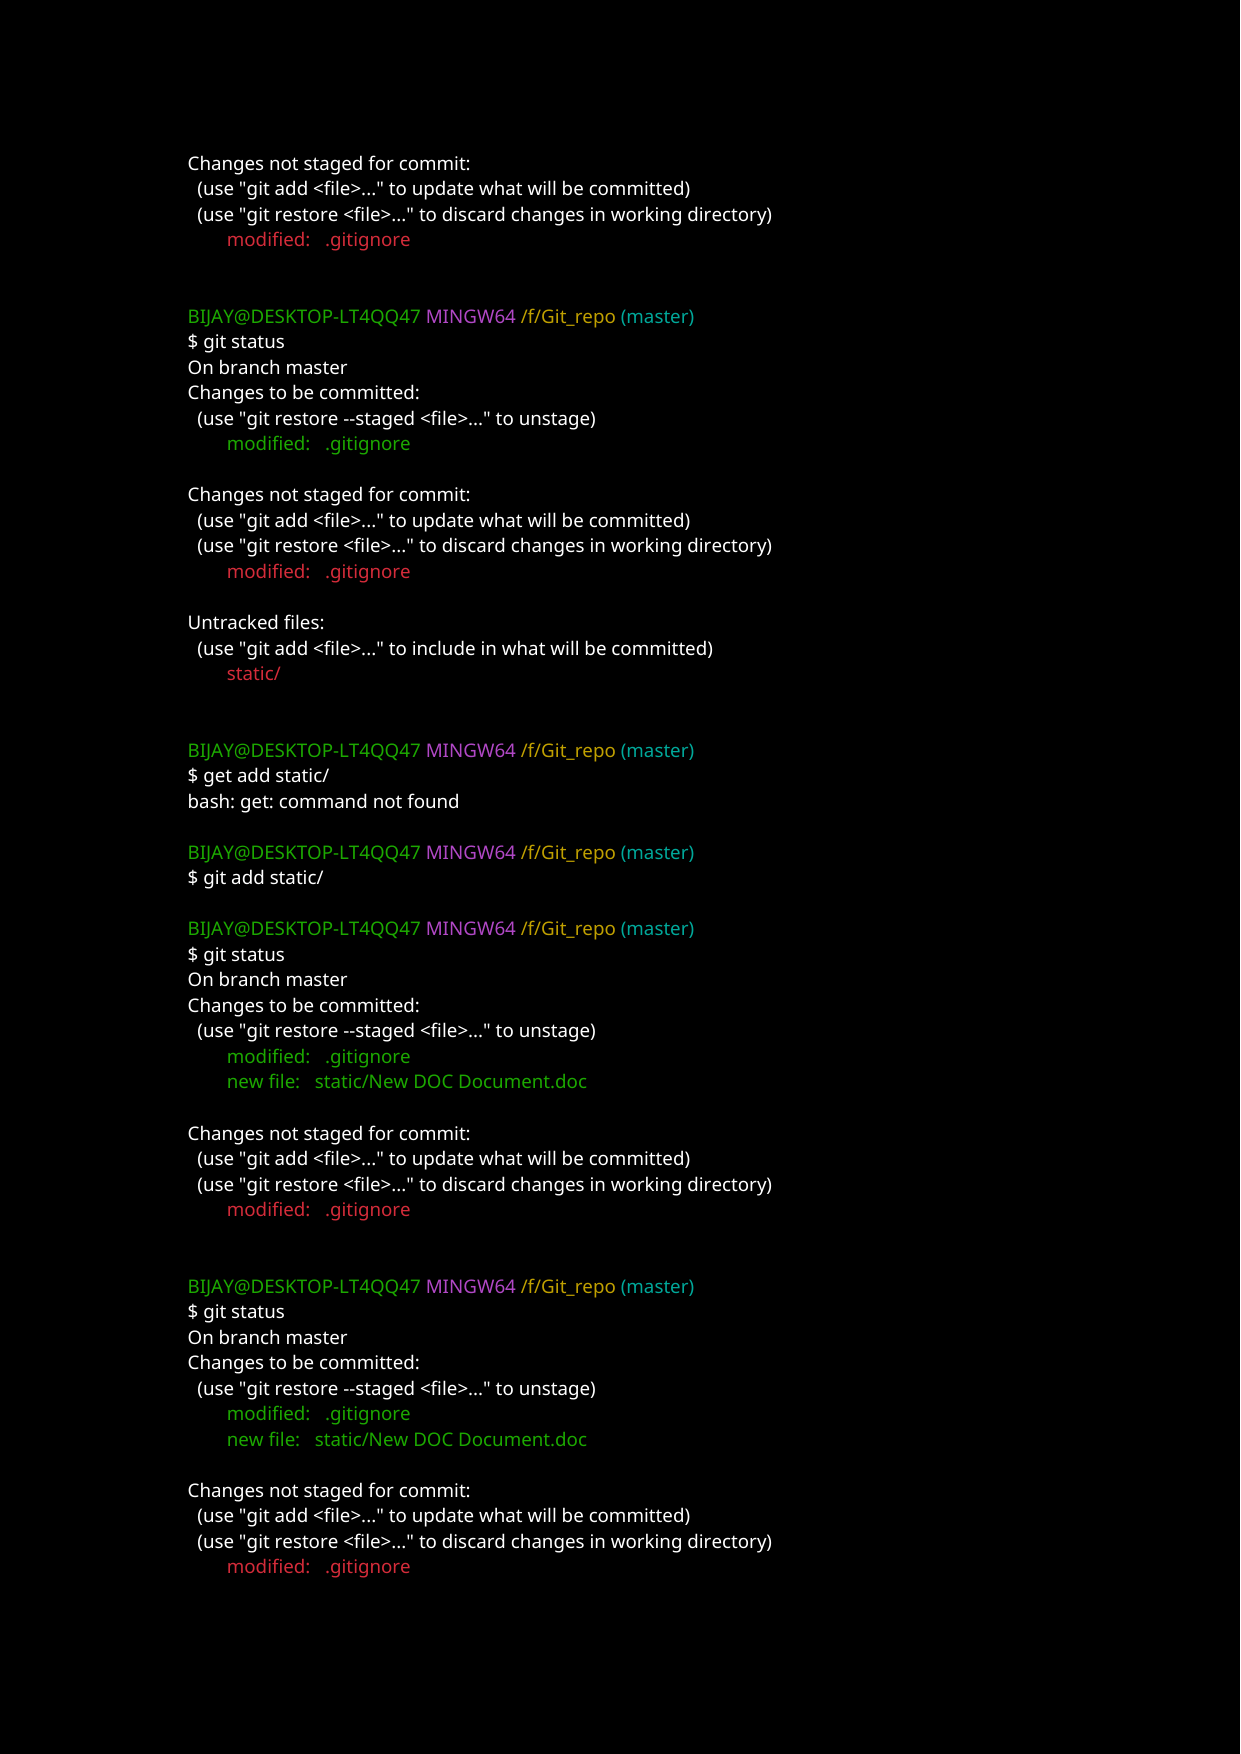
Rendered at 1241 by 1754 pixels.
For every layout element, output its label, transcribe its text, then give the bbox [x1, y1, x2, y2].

text BIJAY@DESKTOP-LT4QQ47 MINGW64 /f/Git_repo (master) [187, 839, 1053, 864]
text static/ [187, 660, 1053, 686]
text (use "git restore <file>..." to discard changes in working directory) [187, 201, 1053, 227]
text $ git status [187, 1298, 1053, 1324]
text modified: .gitignore [187, 558, 1053, 584]
text modified: .gitignore [187, 1196, 1053, 1222]
text Changes to be committed: [187, 380, 1053, 405]
text (use "git add <file>..." to include in what will be committed) [187, 635, 1053, 660]
text Changes not staged for commit: [187, 482, 1053, 507]
text (use "git restore --staged <file>..." to unstage) [187, 1375, 1053, 1401]
text modified: .gitignore [187, 227, 1053, 252]
text (use "git add <file>..." to update what will be committed) [187, 1503, 1053, 1528]
text On branch master [187, 1324, 1053, 1349]
text BIJAY@DESKTOP-LT4QQ47 MINGW64 /f/Git_repo (master) [187, 737, 1053, 762]
text new file: static/New DOC Document.doc [187, 1426, 1053, 1452]
text BIJAY@DESKTOP-LT4QQ47 MINGW64 /f/Git_repo (master) [187, 916, 1053, 941]
text (use "git restore <file>..." to discard changes in working directory) [187, 1171, 1053, 1196]
text Changes to be committed: [187, 1349, 1053, 1375]
text Untracked files: [187, 609, 1053, 635]
text modified: .gitignore [187, 1554, 1053, 1579]
text On branch master [187, 354, 1053, 380]
text $ git status [187, 329, 1053, 354]
text (use "git add <file>..." to update what will be committed) [187, 176, 1053, 201]
text bash: get: command not found [187, 788, 1053, 813]
text BIJAY@DESKTOP-LT4QQ47 MINGW64 /f/Git_repo (master) [187, 1273, 1053, 1298]
text On branch master [187, 967, 1053, 992]
text $ git status [187, 941, 1053, 967]
text (use "git restore <file>..." to discard changes in working directory) [187, 533, 1053, 558]
text modified: .gitignore [187, 1043, 1053, 1069]
text (use "git add <file>..." to update what will be committed) [187, 1145, 1053, 1171]
text Changes not staged for commit: [187, 150, 1053, 176]
text BIJAY@DESKTOP-LT4QQ47 MINGW64 /f/Git_repo (master) [187, 303, 1053, 329]
text (use "git restore --staged <file>..." to unstage) [187, 405, 1053, 431]
text Changes not staged for commit: [187, 1120, 1053, 1145]
text (use "git add <file>..." to update what will be committed) [187, 507, 1053, 533]
text (use "git restore --staged <file>..." to unstage) [187, 1018, 1053, 1043]
text modified: .gitignore [187, 1401, 1053, 1426]
text $ git add static/ [187, 864, 1053, 890]
text Changes to be committed: [187, 992, 1053, 1018]
text modified: .gitignore [187, 431, 1053, 456]
text (use "git restore <file>..." to discard changes in working directory) [187, 1528, 1053, 1554]
text $ get add static/ [187, 762, 1053, 788]
text new file: static/New DOC Document.doc [187, 1069, 1053, 1094]
text Changes not staged for commit: [187, 1477, 1053, 1503]
